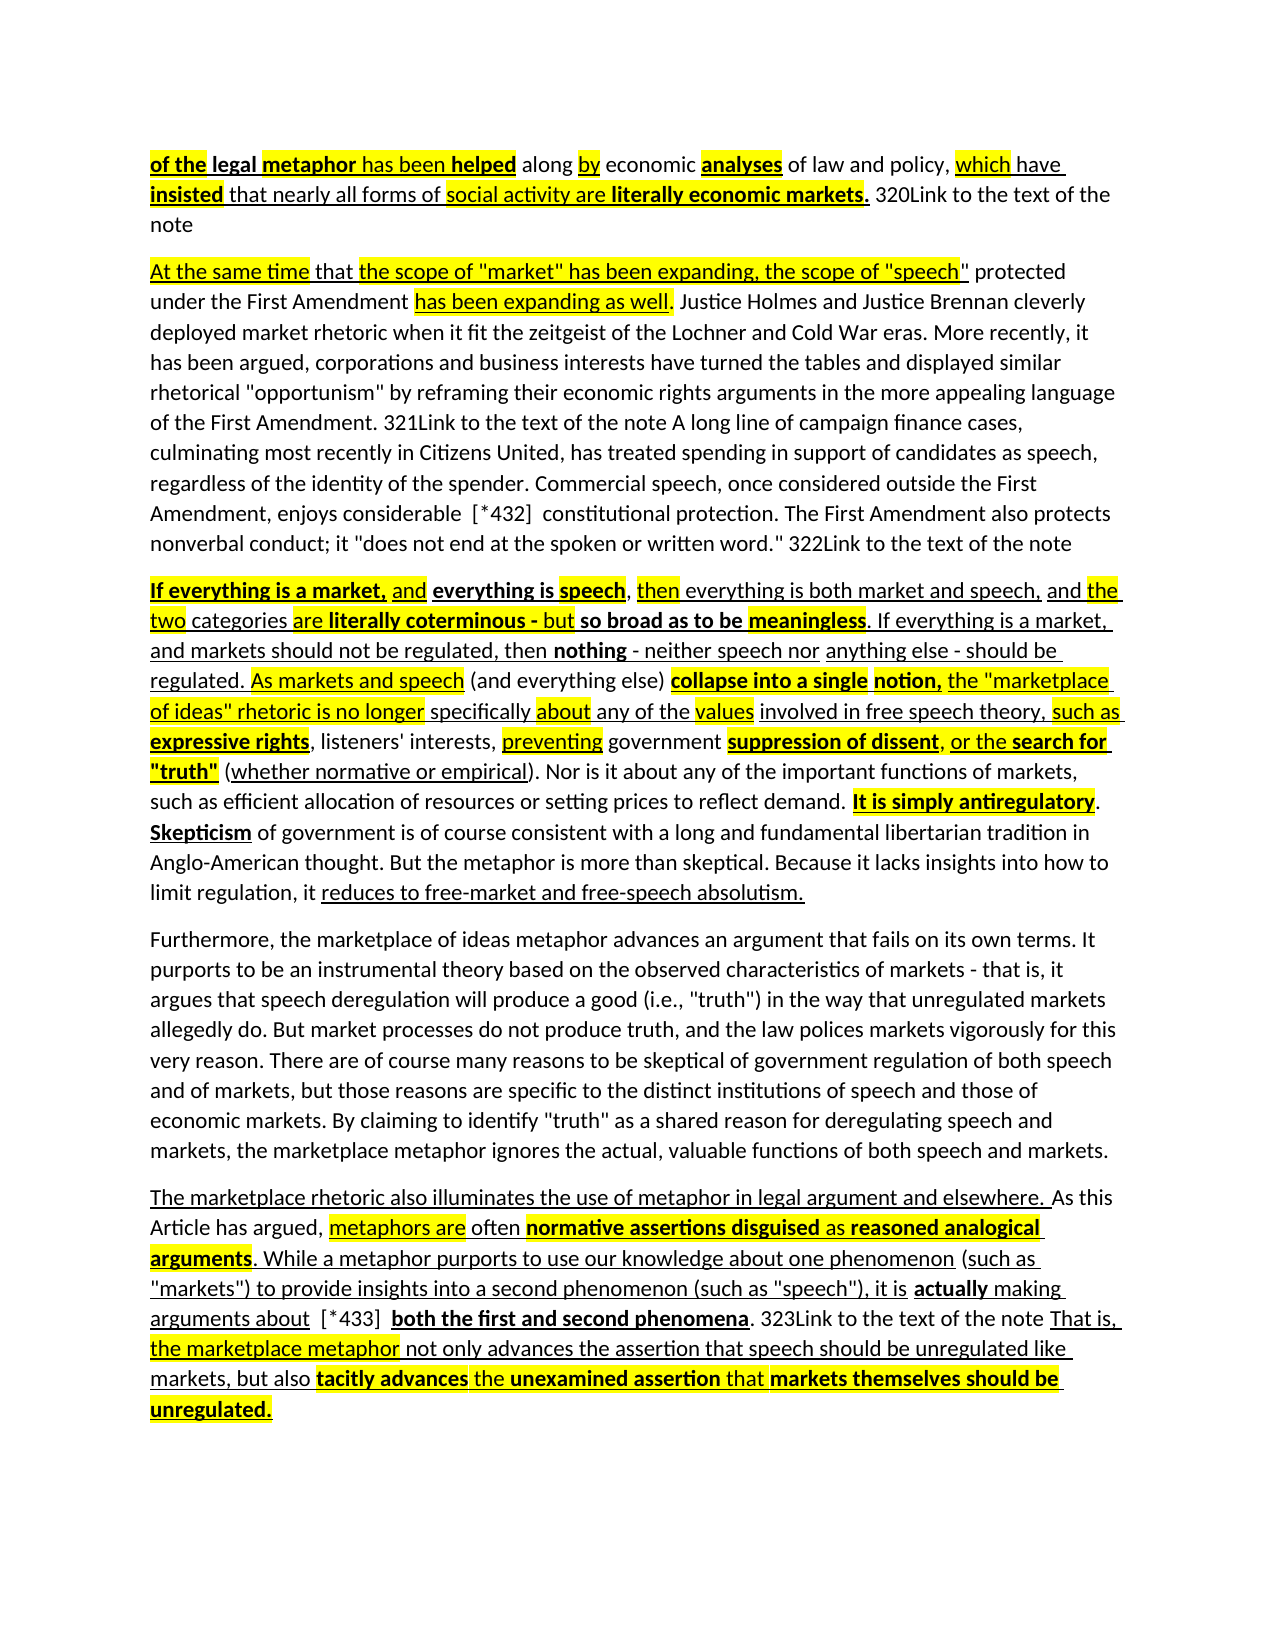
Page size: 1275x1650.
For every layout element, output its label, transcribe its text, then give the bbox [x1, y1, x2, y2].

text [150, 150, 1125, 238]
text The marketplace rhetoric also illuminates the use of metaphor in legal argument and elsewhere. As this Article has argued, metaphors are often normative assertions disguised as reasoned analogical arguments. While a metaphor purports to use our knowledge about one phenomenon (such as "markets") to provide insights into a second phenomenon (such as "speech"), it is actually making arguments about [*433] both the first and second phenomena. 323Link to the text of the note That is, the marketplace metaphor not only advances the assertion that speech should be unregulated like markets, but also tacitly advances the unexamined assertion that markets themselves should be unregulated. [150, 1183, 1125, 1423]
text If everything is a market, and everything is speech, then everything is both market and speech, and the two categories are literally coterminous - but so broad as to be meaningless. If everything is a market, and markets should not be regulated, then nothing - neither speech nor anything else - should be regulated. As markets and speech (and everything else) collapse into a single notion, the "marketplace of ideas" rhetoric is no longer specifically about any of the values involved in free speech theory, such as expressive rights, listeners' interests, preventing government suppression of dissent, or the search for "truth" (whether normative or empirical). Nor is it about any of the important functions of markets, such as efficient allocation of resources or setting prices to reflect demand. It is simply antiregulatory. Skepticism of government is of course consistent with a long and fundamental libertarian tradition in Anglo-American thought. But the metaphor is more than skeptical. Because it lacks insights into how to limit regulation, it reduces to free-market and free-speech absolutism. [150, 576, 1125, 906]
text At the same time that the scope of "market" has been expanding, the scope of "speech" protected under the First Amendment has been expanding as well. Justice Holmes and Justice Brennan cleverly deployed market rhetoric when it fit the zeitgeist of the Lochner and Cold War eras. More recently, it has been argued, corporations and business interests have turned the tables and displayed similar rhetorical "opportunism" by reframing their economic rights arguments in the more appealing language of the First Amendment. 321Link to the text of the note A long line of campaign finance cases, culminating most recently in Citizens United, has treated spending in support of candidates as speech, regardless of the identity of the spender. Commercial speech, once considered outside the First Amendment, enjoys considerable [*432] constitutional protection. The First Amendment also protects nonverbal conduct; it "does not end at the spoken or written word." 322Link to the text of the note [150, 257, 1125, 557]
text Furthermore, the marketplace of ideas metaphor advances an argument that fails on its own terms. It purports to be an instrumental theory based on the observed characteristics of markets - that is, it argues that speech deregulation will produce a good (i.e., "truth") in the way that unregulated markets allegedly do. But market processes do not produce truth, and the law polices markets vigorously for this very reason. There are of course many reasons to be skeptical of government regulation of both speech and of markets, but those reasons are specific to the distinct institutions of speech and those of economic markets. By claiming to identify "truth" as a shared reason for deregulating speech and markets, the marketplace metaphor ignores the actual, valuable functions of both speech and markets. [150, 925, 1125, 1164]
